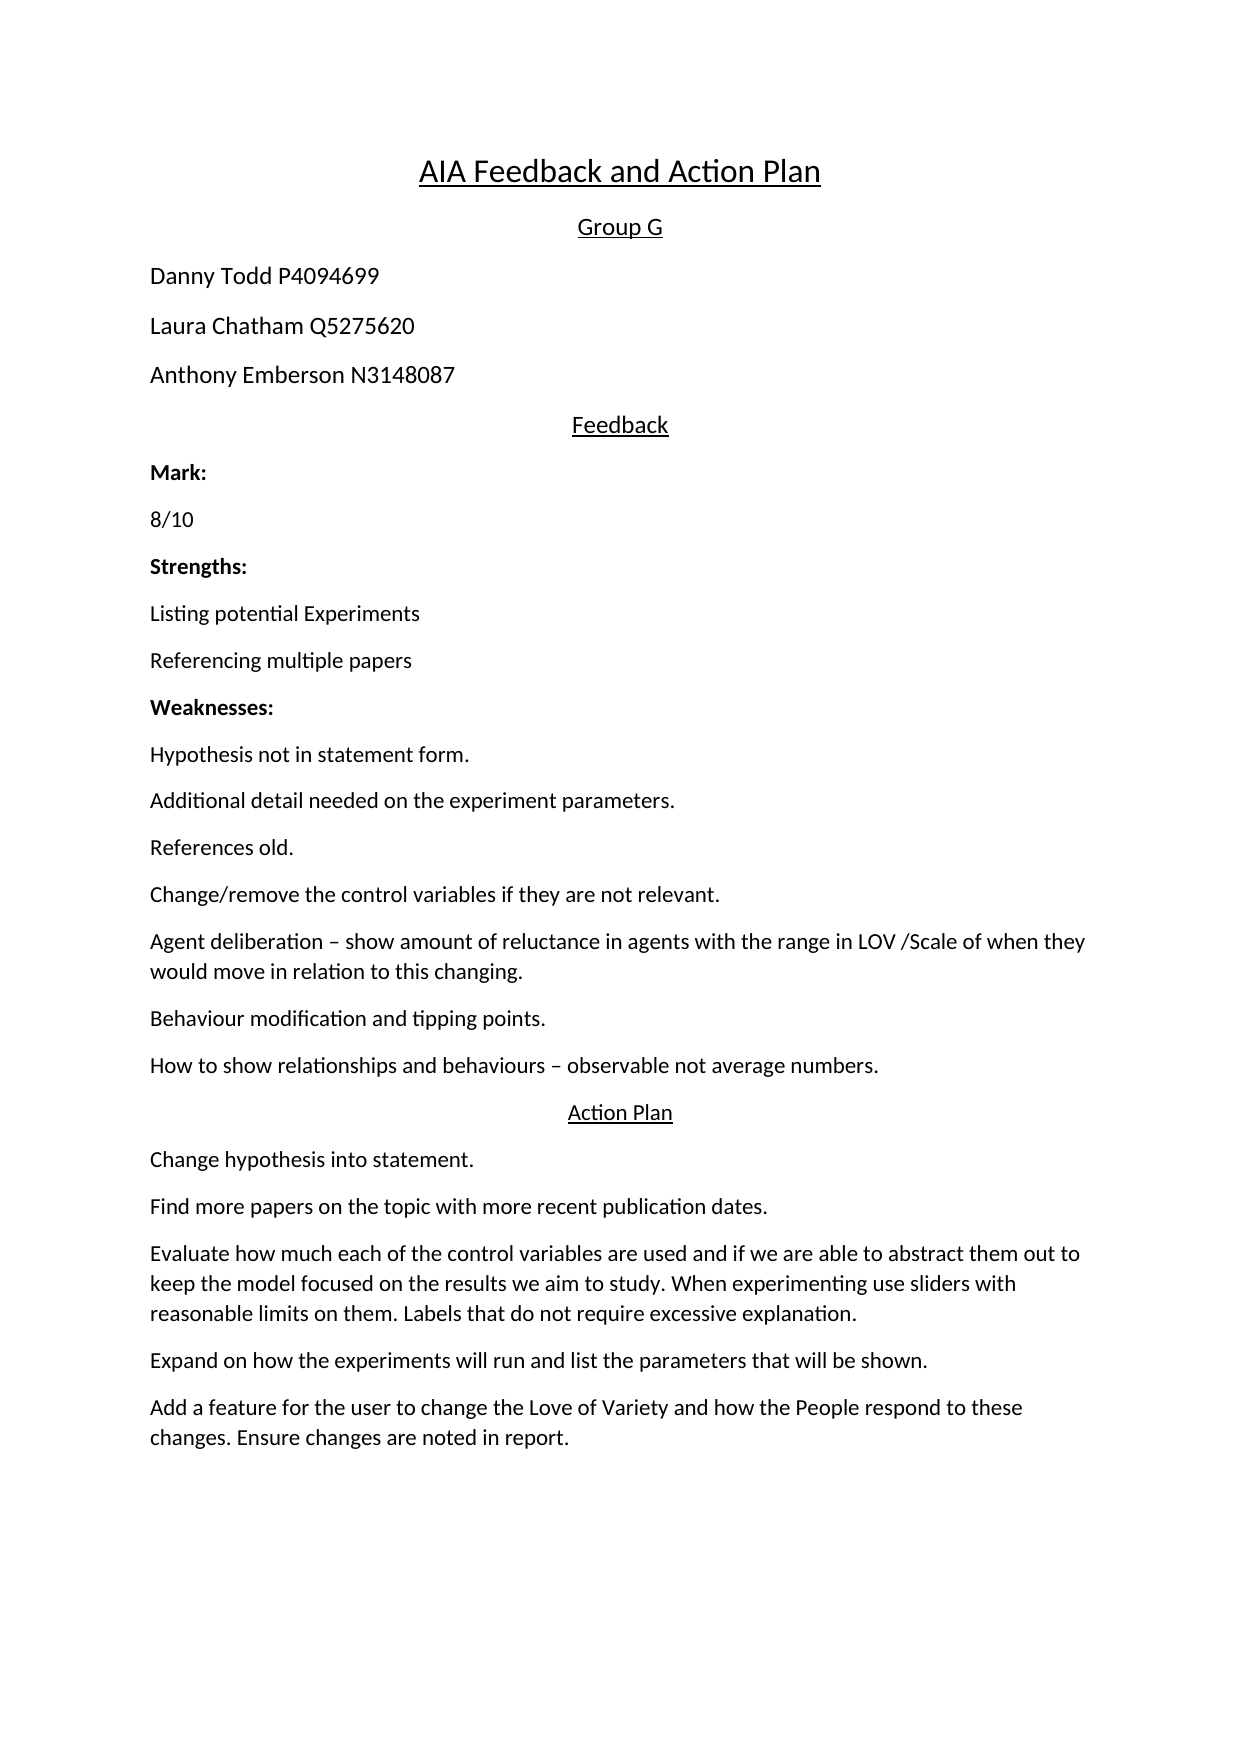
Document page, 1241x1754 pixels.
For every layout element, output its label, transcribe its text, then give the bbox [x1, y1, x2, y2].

text Agent deliberation – show amount of reluctance in agents with the range in LOV /Scale of when they would move in relation to this changing. [150, 927, 1090, 986]
text Additional detail needed on the experiment parameters. [150, 787, 1090, 815]
text Laura Chatham Q5275620 [150, 310, 1090, 340]
text Change/remove the control variables if they are not relevant. [150, 880, 1090, 908]
text Find more papers on the topic with more recent publication dates. [150, 1192, 1090, 1220]
text Expand on how the experiments will run and list the parameters that will be shown. [150, 1346, 1090, 1374]
text 8/10 [150, 505, 1090, 533]
text Danny Todd P4094699 [150, 260, 1090, 291]
text Behaviour modification and tipping points. [150, 1004, 1090, 1032]
text Mark: [150, 458, 1090, 487]
text Anthony Emberson N3148087 [150, 359, 1090, 390]
text Feedback [150, 409, 1090, 439]
text Add a feature for the user to change the Love of Variety and how the People respond to these changes. Ensure changes are noted in report. [150, 1393, 1090, 1451]
text Group G [150, 211, 1090, 241]
text How to show relationships and behaviours – observable not average numbers. [150, 1051, 1090, 1079]
text Action Plan [150, 1098, 1090, 1126]
text Referencing multiple papers [150, 646, 1090, 674]
text Change hypothesis into statement. [150, 1145, 1090, 1173]
text Evaluate how much each of the control variables are used and if we are able to abstract them out to keep the model focused on the results we aim to study. When experimenting use sliders with reasonable limits on them. Labels that do not require excessive explanation. [150, 1239, 1090, 1327]
text Strengths: [150, 552, 1090, 580]
text Listing potential Experiments [150, 599, 1090, 627]
text Weaknesses: [150, 693, 1090, 721]
text Hypothesis not in statement form. [150, 740, 1090, 768]
text AIA Feedback and Action Plan [150, 150, 1090, 191]
text References old. [150, 833, 1090, 862]
